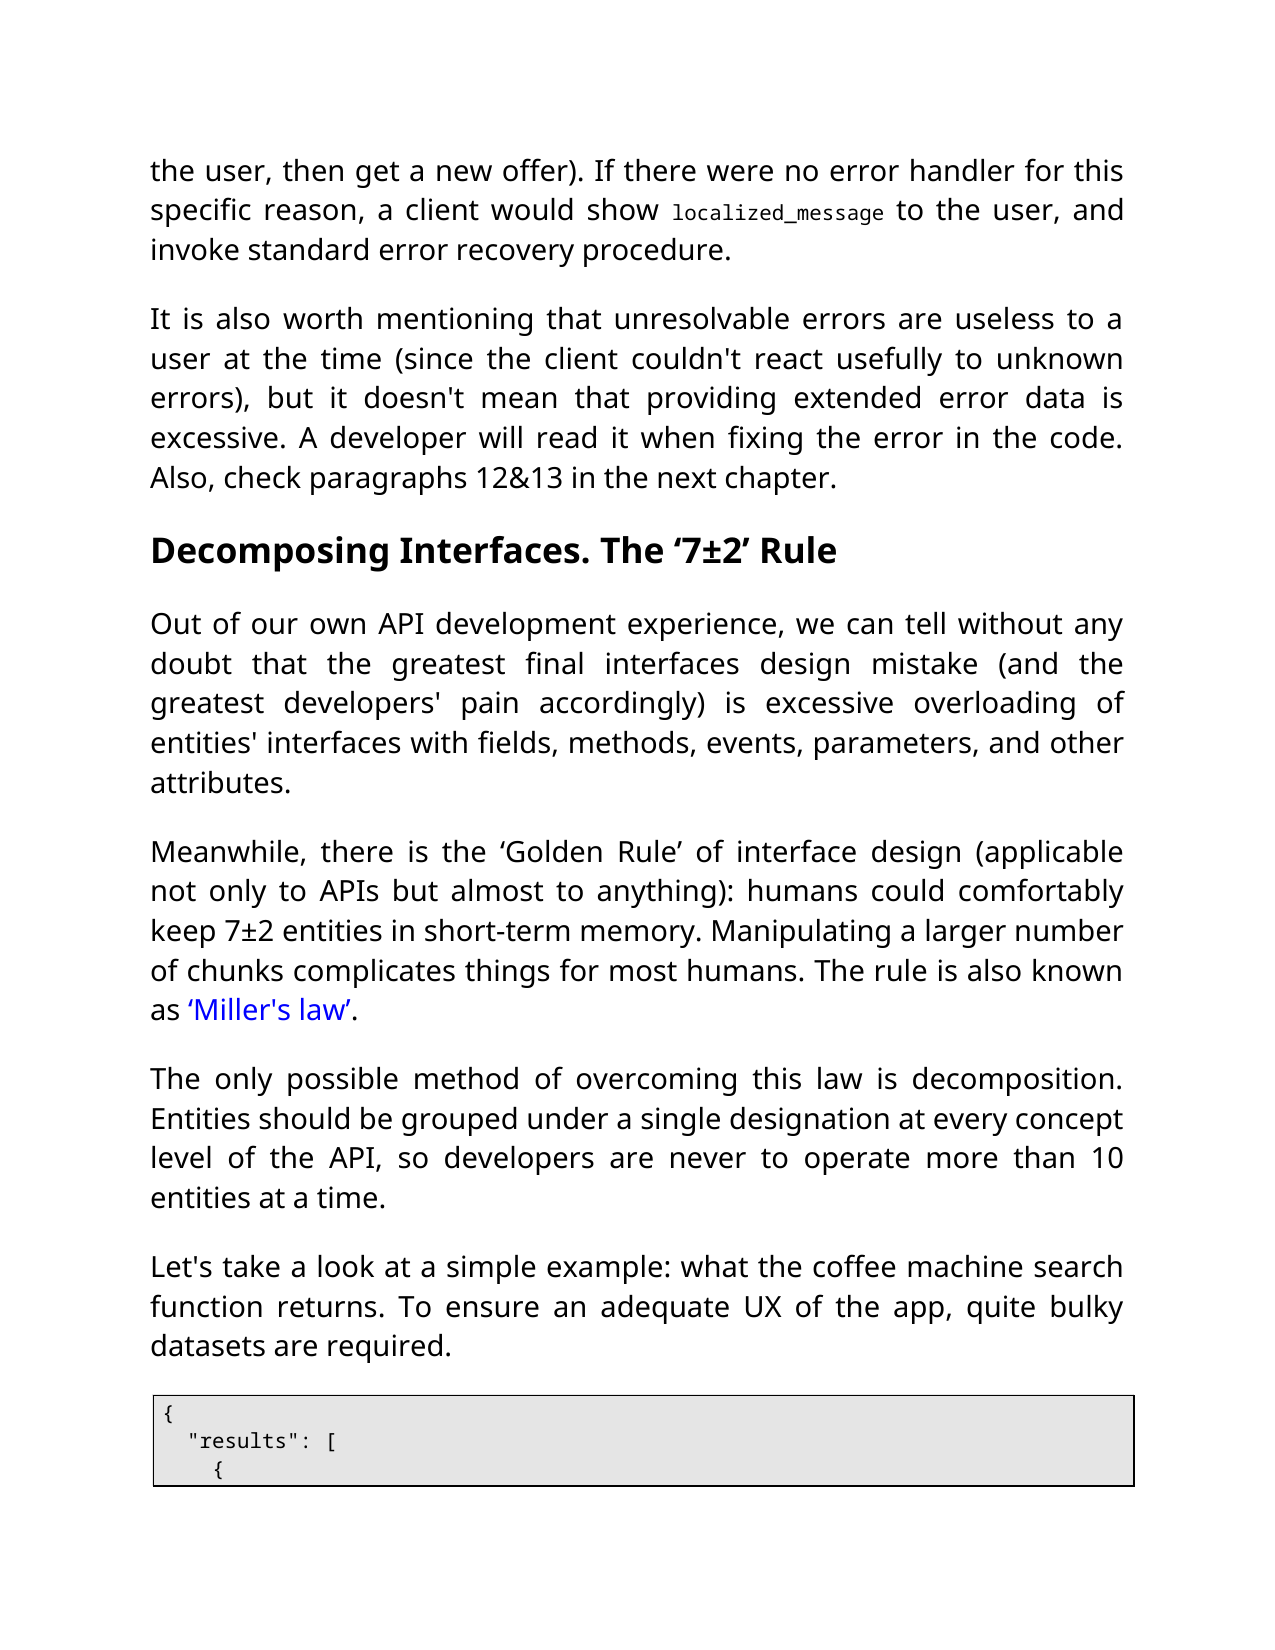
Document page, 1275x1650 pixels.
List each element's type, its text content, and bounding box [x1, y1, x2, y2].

text The only possible method of overcoming this law is decomposition. Entities should be grouped under a single designation at every concept level of the API, so developers are never to operate more than 10 entities at a time. [150, 1058, 1125, 1217]
text Out of our own API development experience, we can tell without any doubt that the greatest final interfaces design mistake (and the greatest developers' pain accordingly) is excessive overloading of entities' interfaces with fields, methods, events, parameters, and other attributes. [150, 603, 1125, 802]
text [150, 150, 1125, 269]
text It is also worth mentioning that unresolvable errors are useless to a user at the time (since the client couldn't react usefully to unknown errors), but it doesn't mean that providing extended error data is excessive. A developer will read it when fixing the error in the code. Also, check paragraphs 12&13 in the next chapter. [150, 298, 1125, 497]
text "results": [ [154, 1423, 1133, 1451]
text { [154, 1396, 1133, 1423]
text Let's take a look at a simple example: what the coffee machine search function returns. To ensure an adequate UX of the app, quite bulky datasets are required. [150, 1246, 1125, 1365]
subtitle Decomposing Interfaces. The ‘7±2’ Rule [150, 526, 1125, 574]
text { [154, 1451, 1133, 1485]
text Meanwhile, there is the ‘Golden Rule’ of interface design (applicable not only to APIs but almost to anything): humans could comfortably keep 7±2 entities in short-term memory. Manipulating a larger number of chunks complicates things for most humans. The rule is also known as ‘Miller's law’. [150, 831, 1125, 1029]
